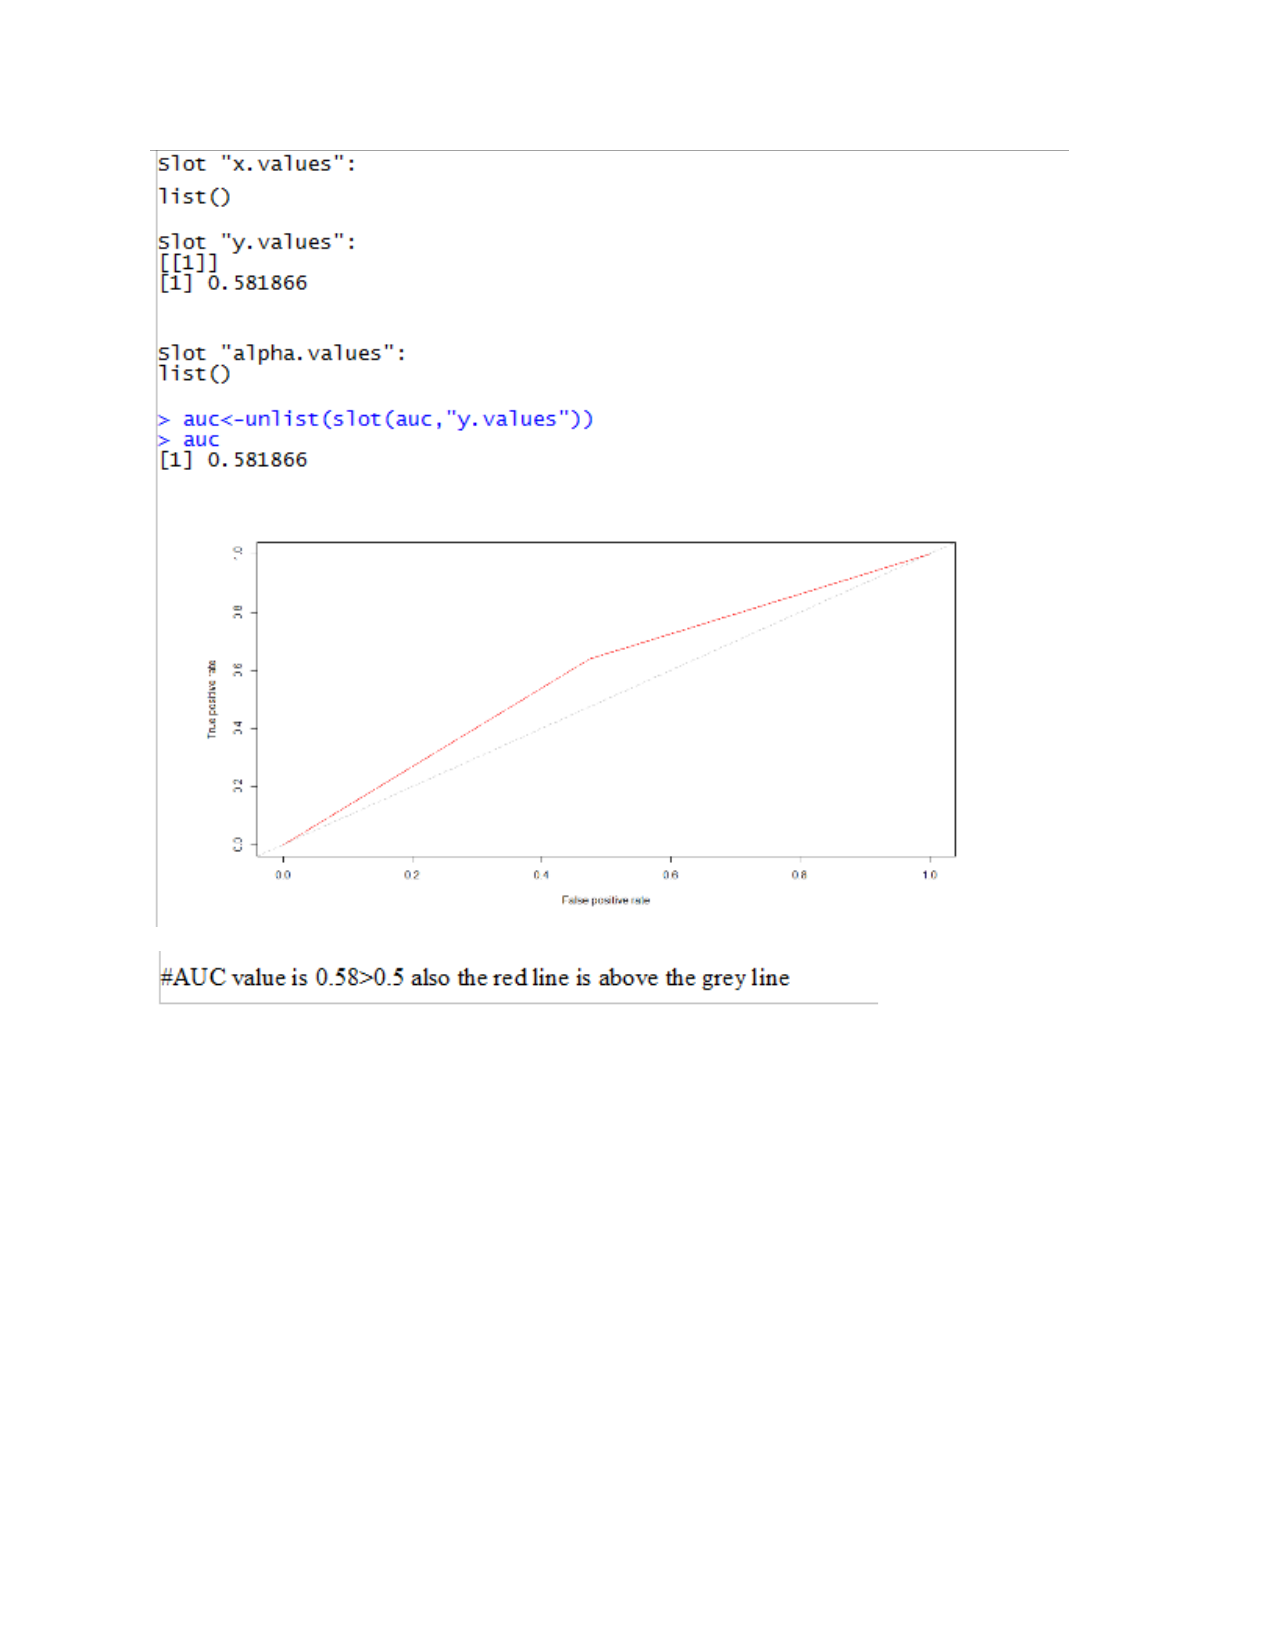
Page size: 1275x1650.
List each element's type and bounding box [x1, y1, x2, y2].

picture [150, 150, 1069, 927]
picture [150, 951, 879, 1039]
